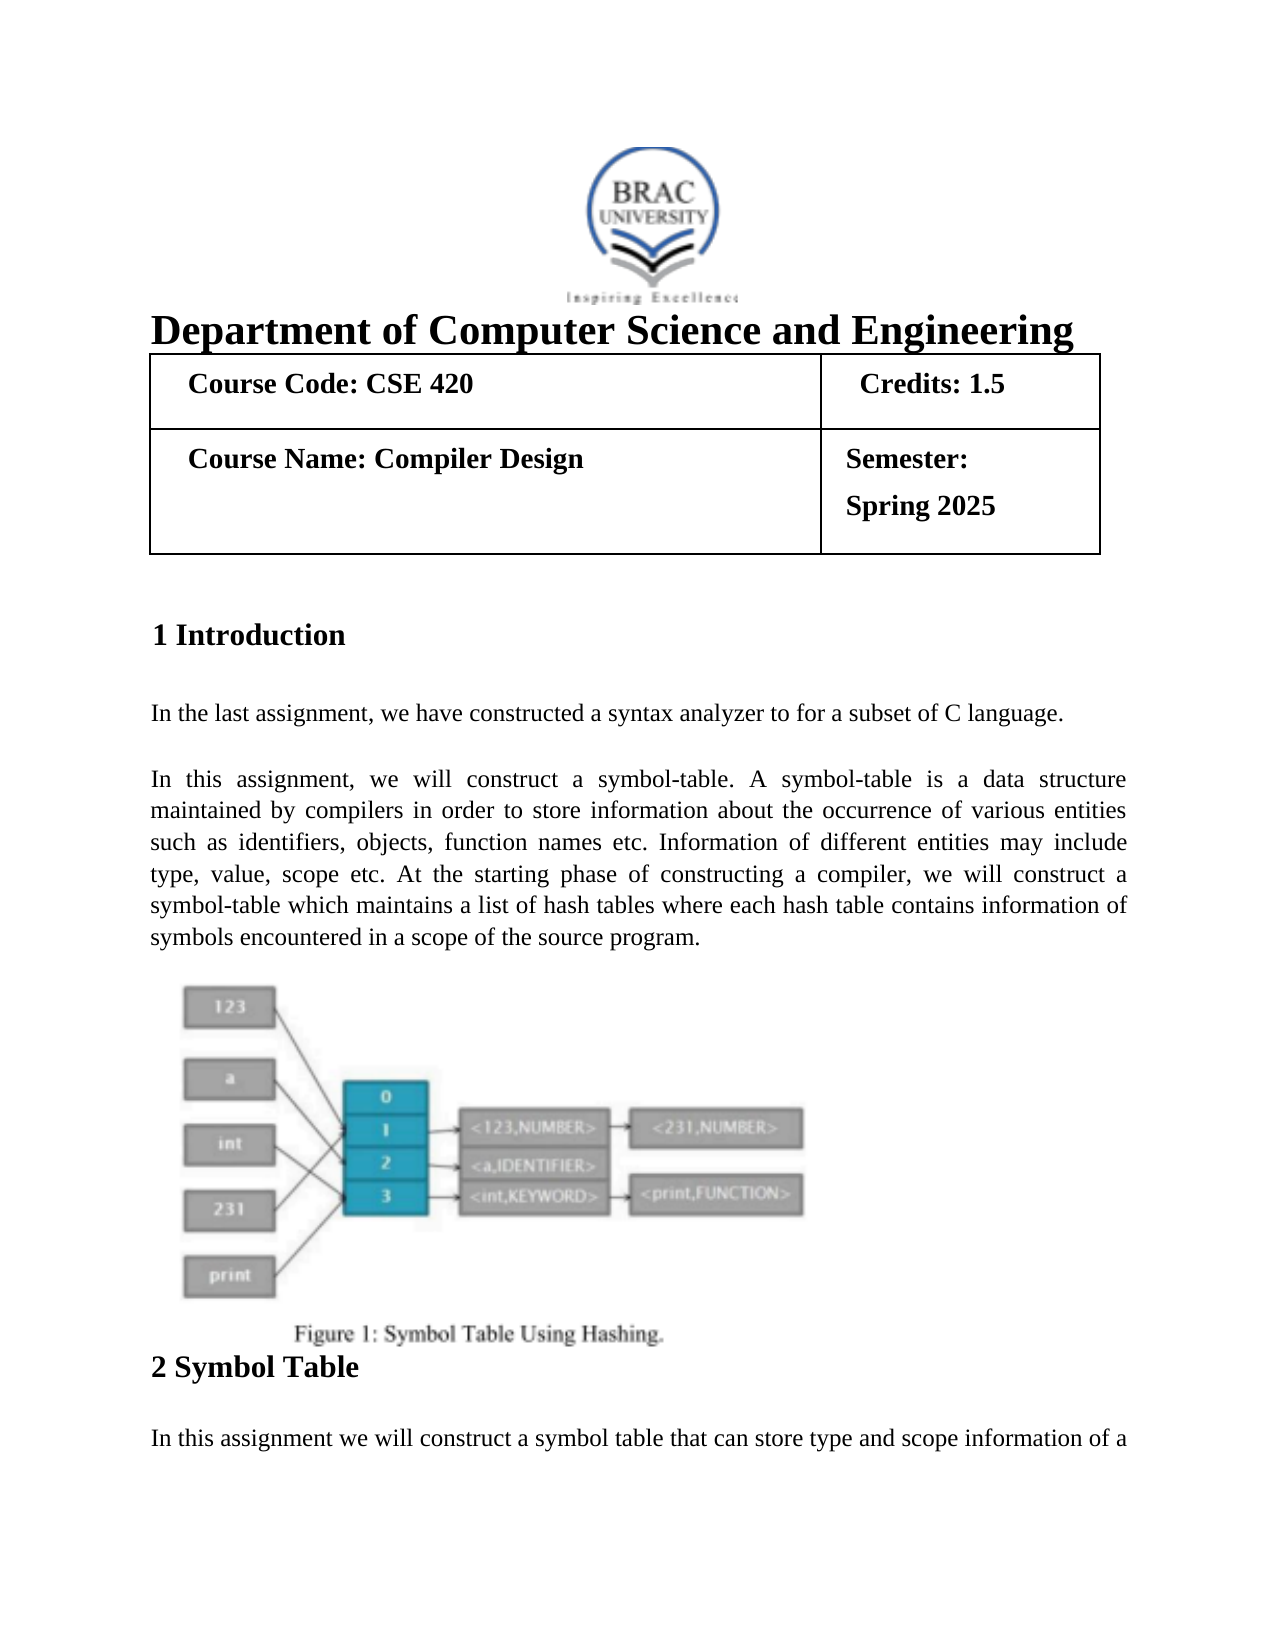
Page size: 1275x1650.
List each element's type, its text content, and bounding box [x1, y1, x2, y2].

text 2 Symbol Table [151, 1348, 1129, 1384]
text In the last assignment, we have constructed a syntax analyzer to for a subset of C language. [151, 698, 1129, 727]
table_header Course Code: CSE 420 [151, 355, 820, 428]
text Department of Computer Science and Engineering [151, 304, 1129, 353]
text 1 Introduction [152, 616, 1129, 652]
text In this assignment, we will construct a symbol-table. A symbol-table is a data structure maintained by compilers in order to store information about the occurrence of various entities such as identifiers, objects, function names etc. Information of different entities may include type, value, scope etc. At the starting phase of constructing a compiler, we will construct a symbol-table which maintains a list of hash tables where each hash table contains information of symbols encountered in a scope of the source program. [150, 764, 1128, 951]
table_cell Semester: Spring 2025 [822, 430, 1099, 553]
picture [168, 975, 816, 1349]
picture [567, 147, 738, 305]
table_cell Course Name: Compiler Design [151, 430, 820, 553]
table_header Credits: 1.5 [822, 355, 1099, 428]
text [151, 1423, 1128, 1451]
